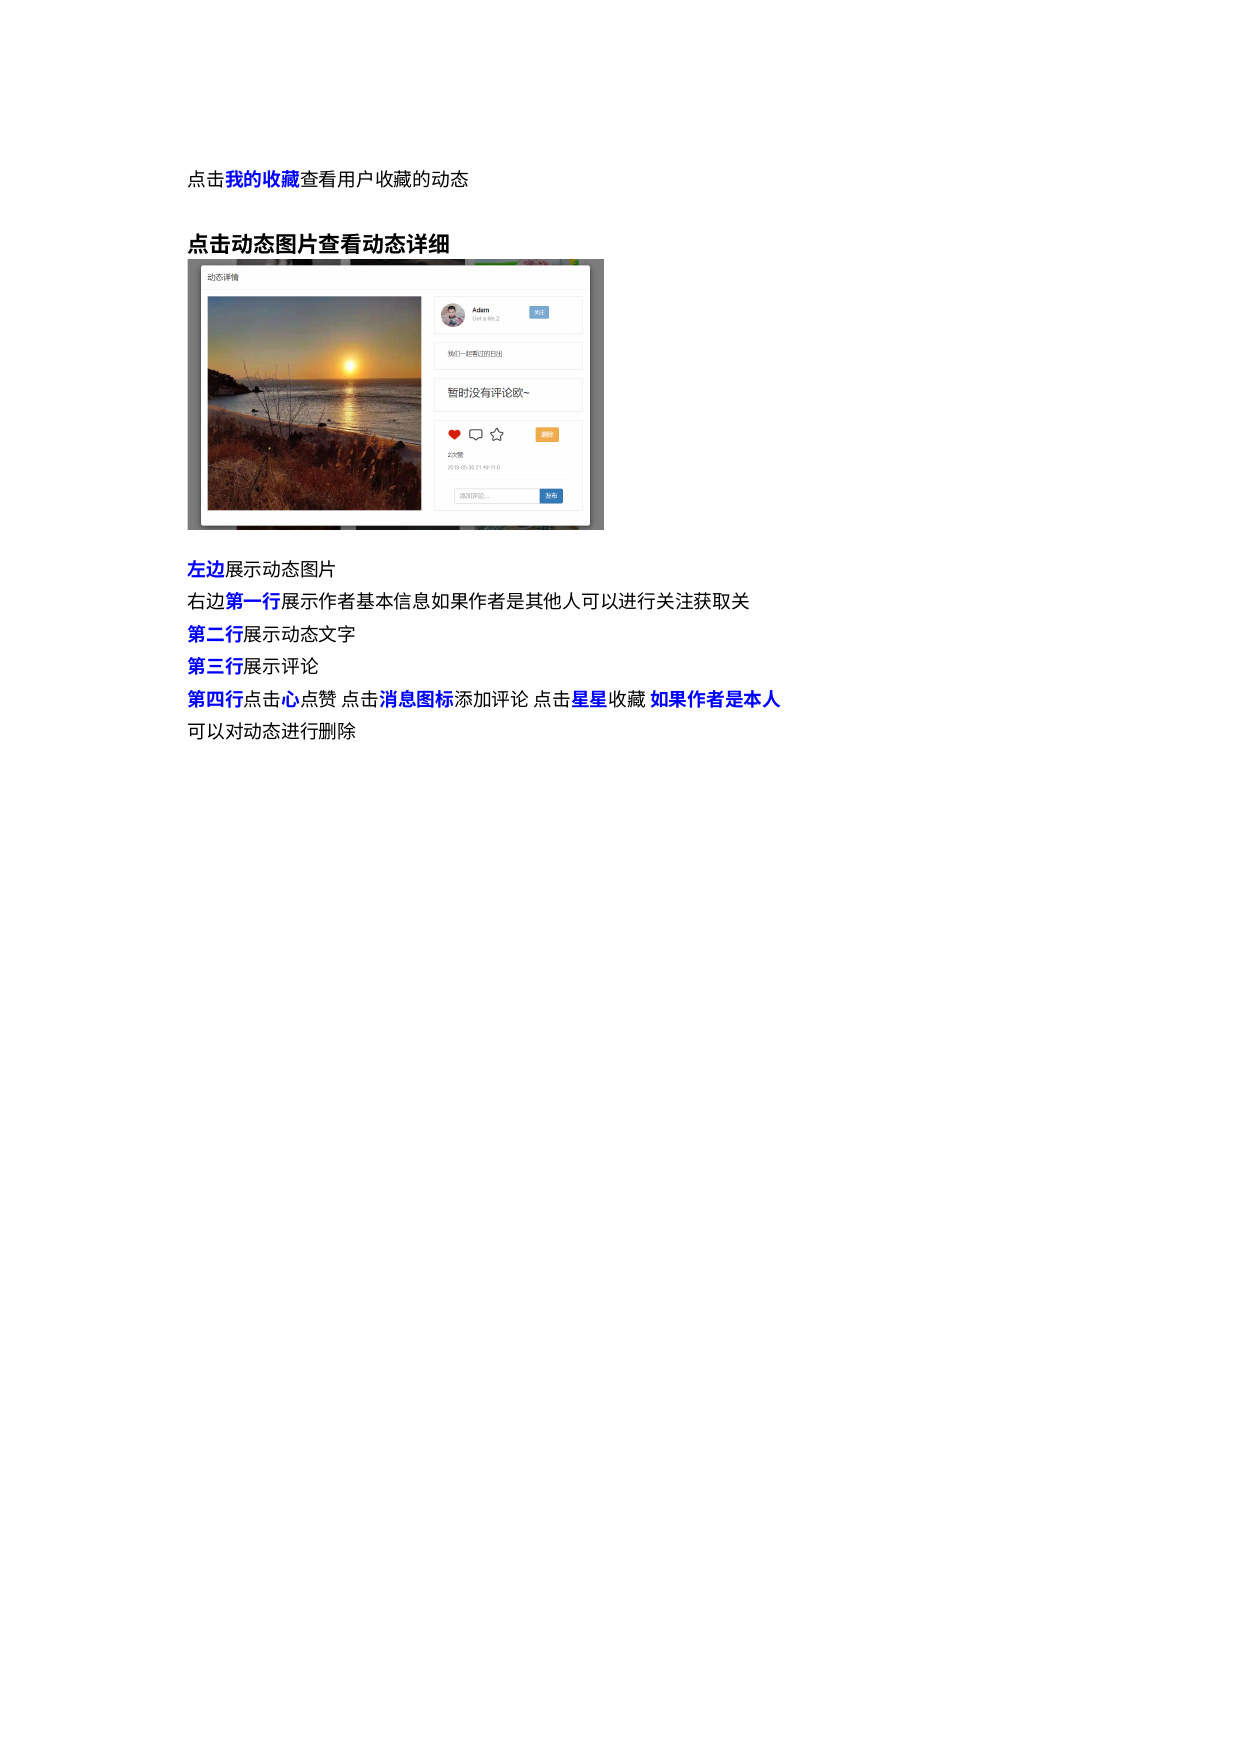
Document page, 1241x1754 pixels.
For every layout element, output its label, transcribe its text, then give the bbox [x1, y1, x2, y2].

picture [187, 259, 604, 530]
text 第二行展示动态文字 [187, 617, 1053, 649]
text 点击动态图片查看动态详细 [187, 227, 1053, 259]
text 点击我的收藏查看用户收藏的动态 [187, 162, 1053, 194]
text 第四行点击心点赞 点击消息图标添加评论 点击星星收藏 如果作者是本人 [187, 682, 1053, 714]
text 第三行展示评论 [187, 649, 1053, 682]
text 右边第一行展示作者基本信息如果作者是其他人可以进行关注获取关 [187, 584, 1053, 617]
text 左边展示动态图片 [187, 552, 1053, 584]
text 可以对动态进行删除 [187, 714, 1053, 747]
